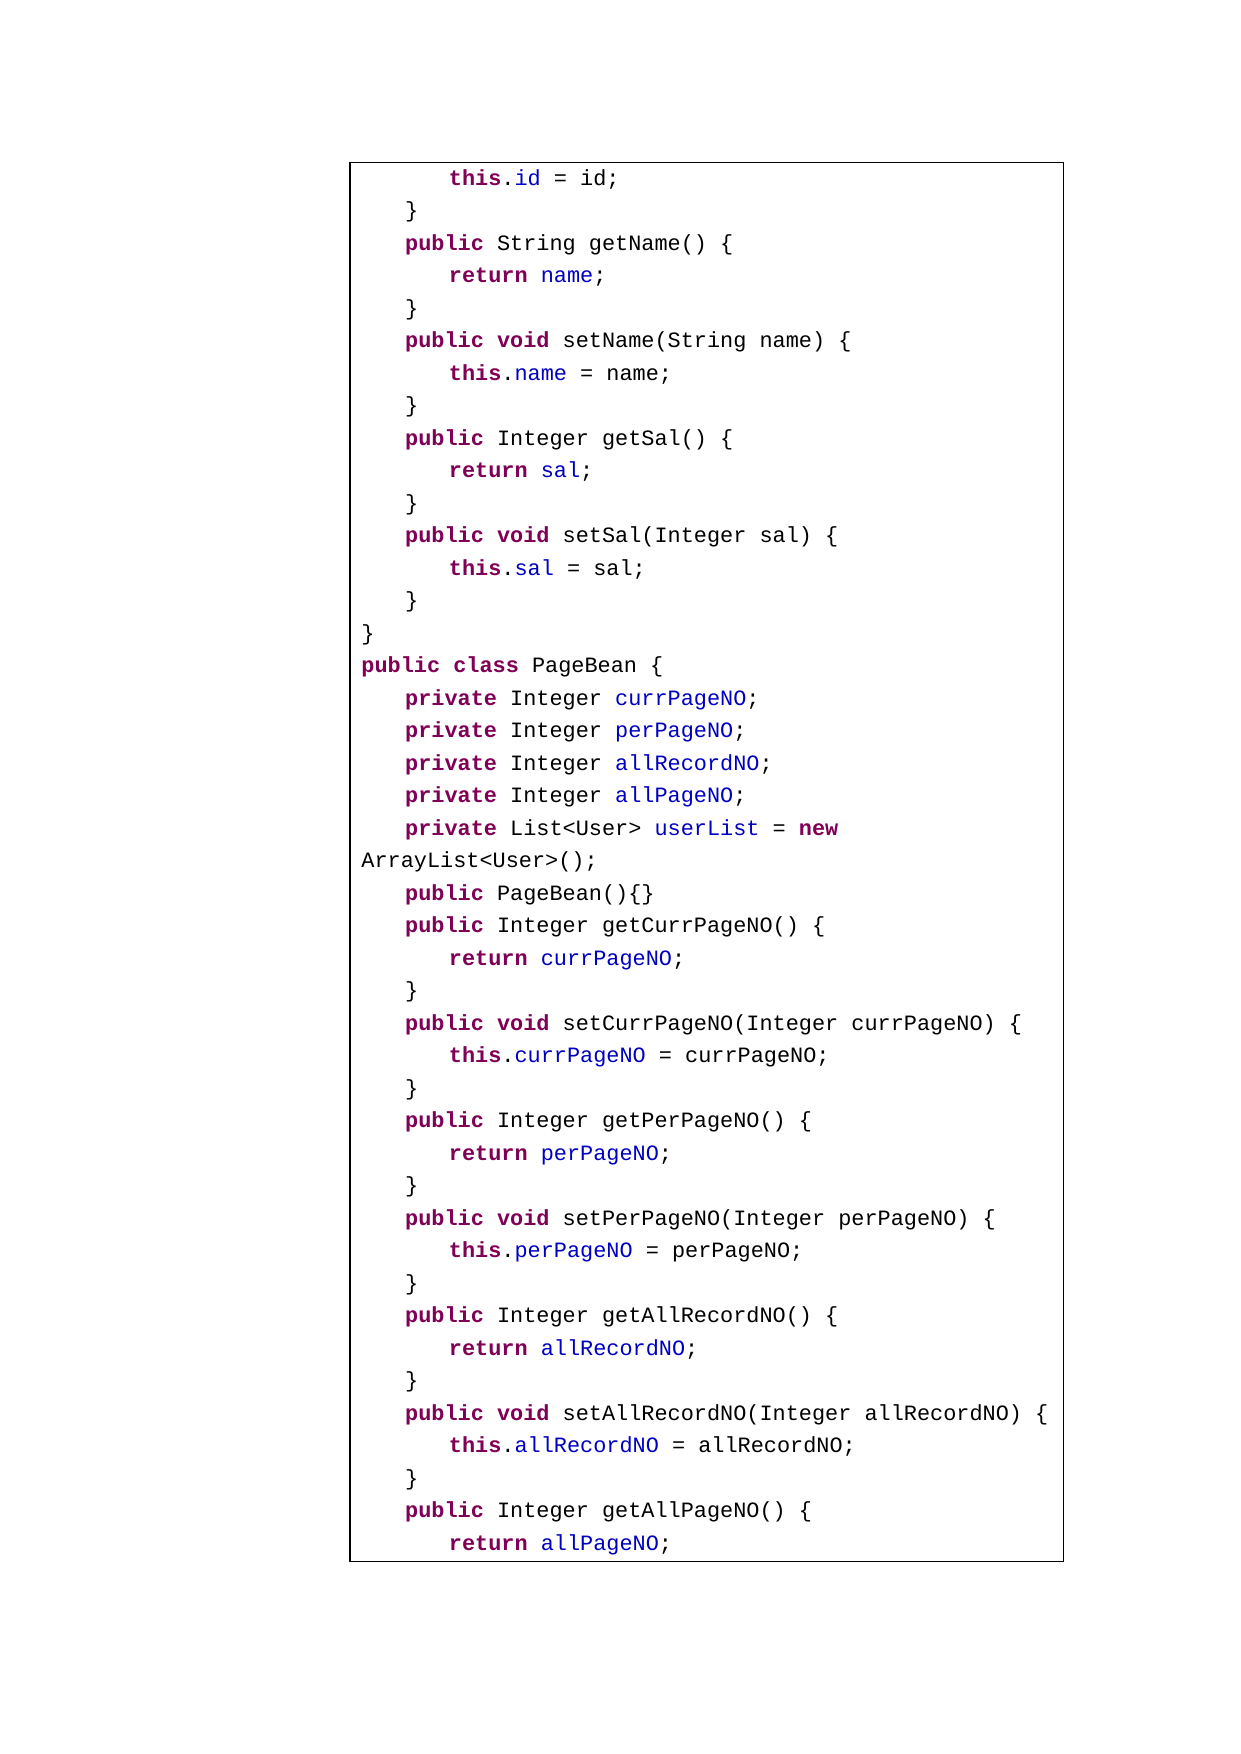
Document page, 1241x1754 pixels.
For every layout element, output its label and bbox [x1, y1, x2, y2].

table_header [351, 163, 1063, 1561]
